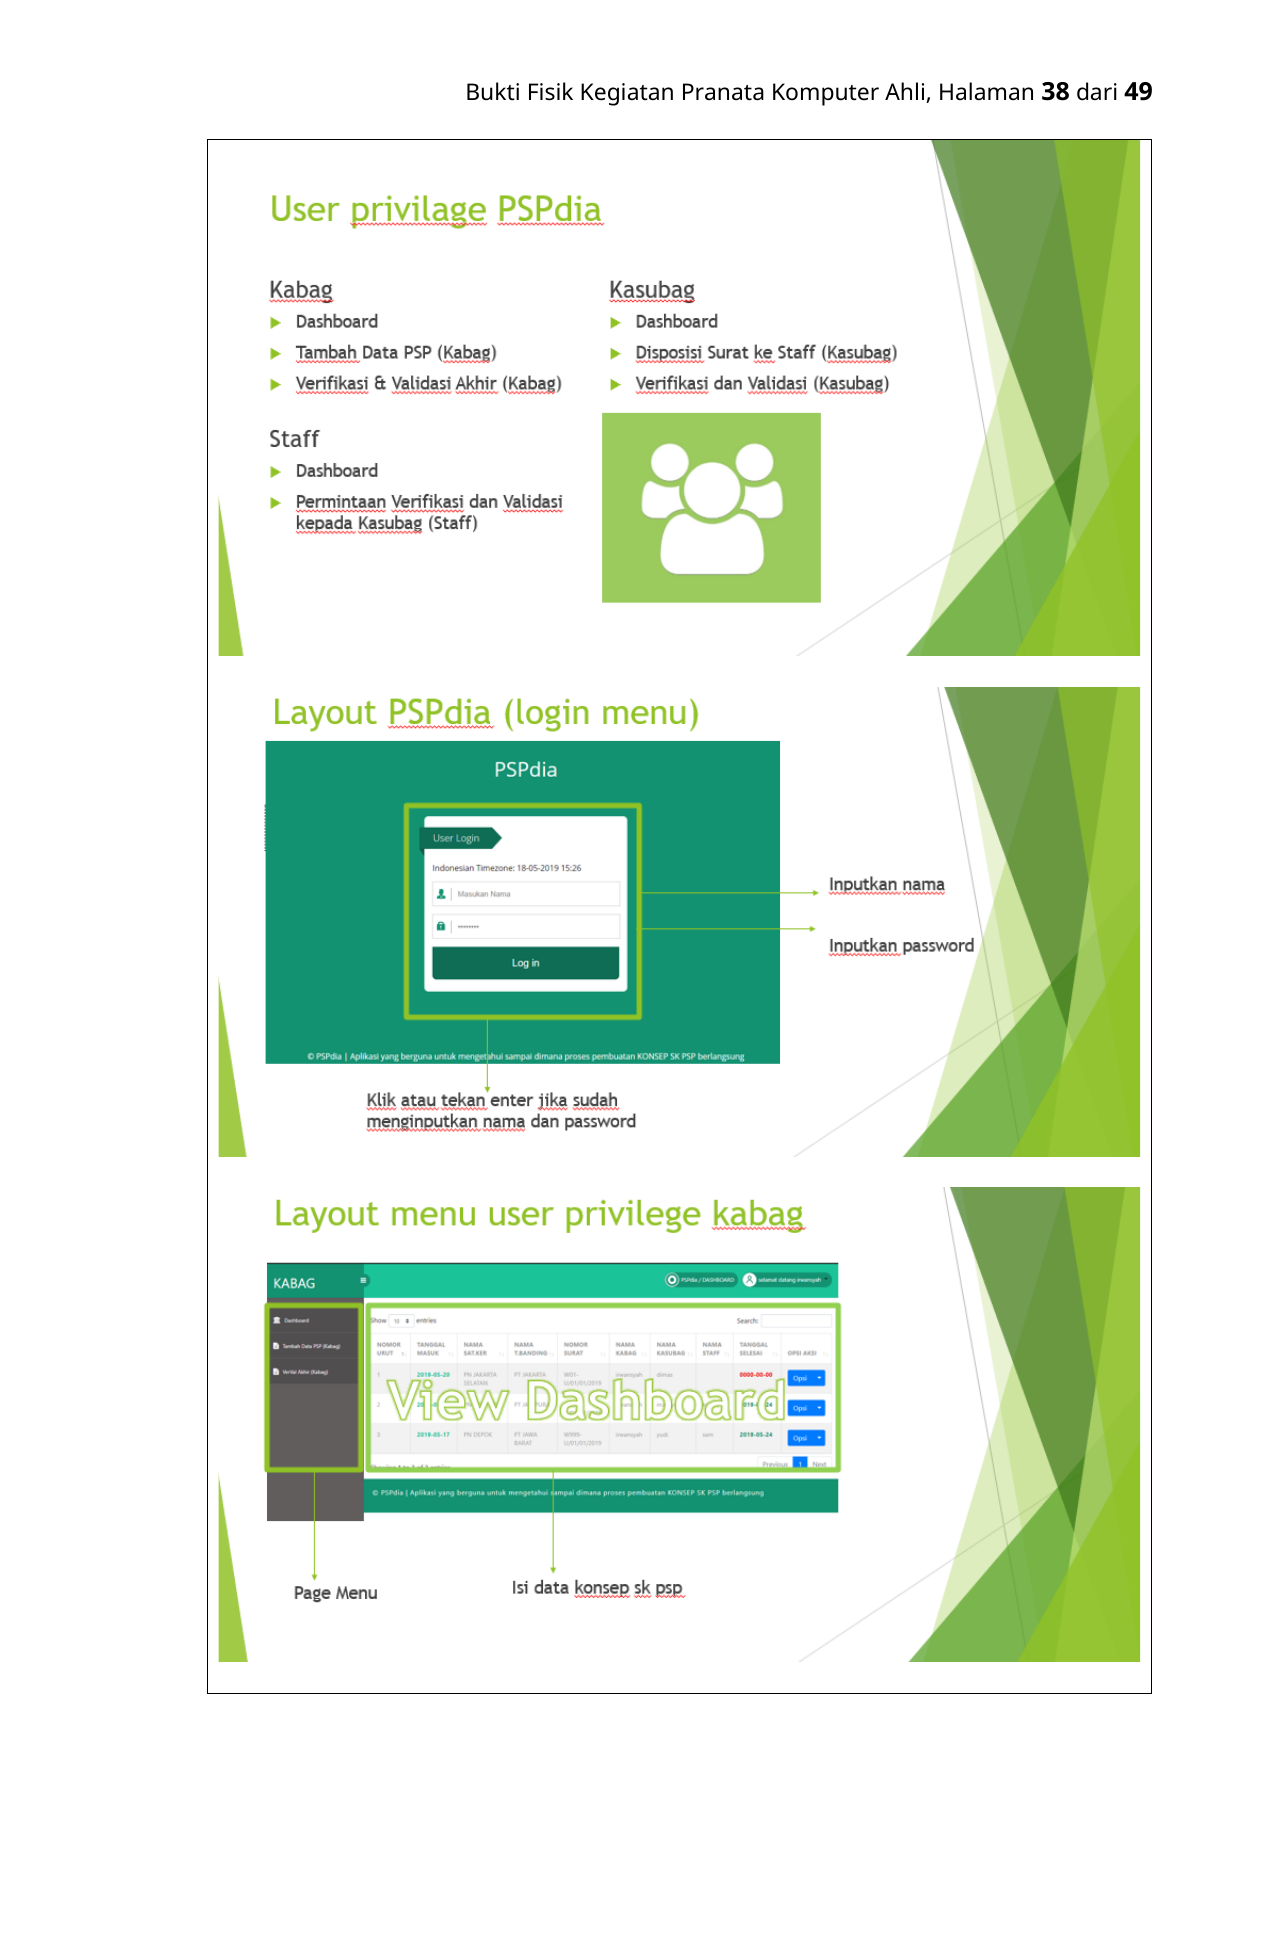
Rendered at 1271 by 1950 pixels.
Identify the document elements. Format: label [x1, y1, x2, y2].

picture [218, 1187, 1141, 1662]
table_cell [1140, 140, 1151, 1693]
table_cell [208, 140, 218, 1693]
picture [218, 687, 1141, 1157]
picture [218, 140, 1141, 656]
